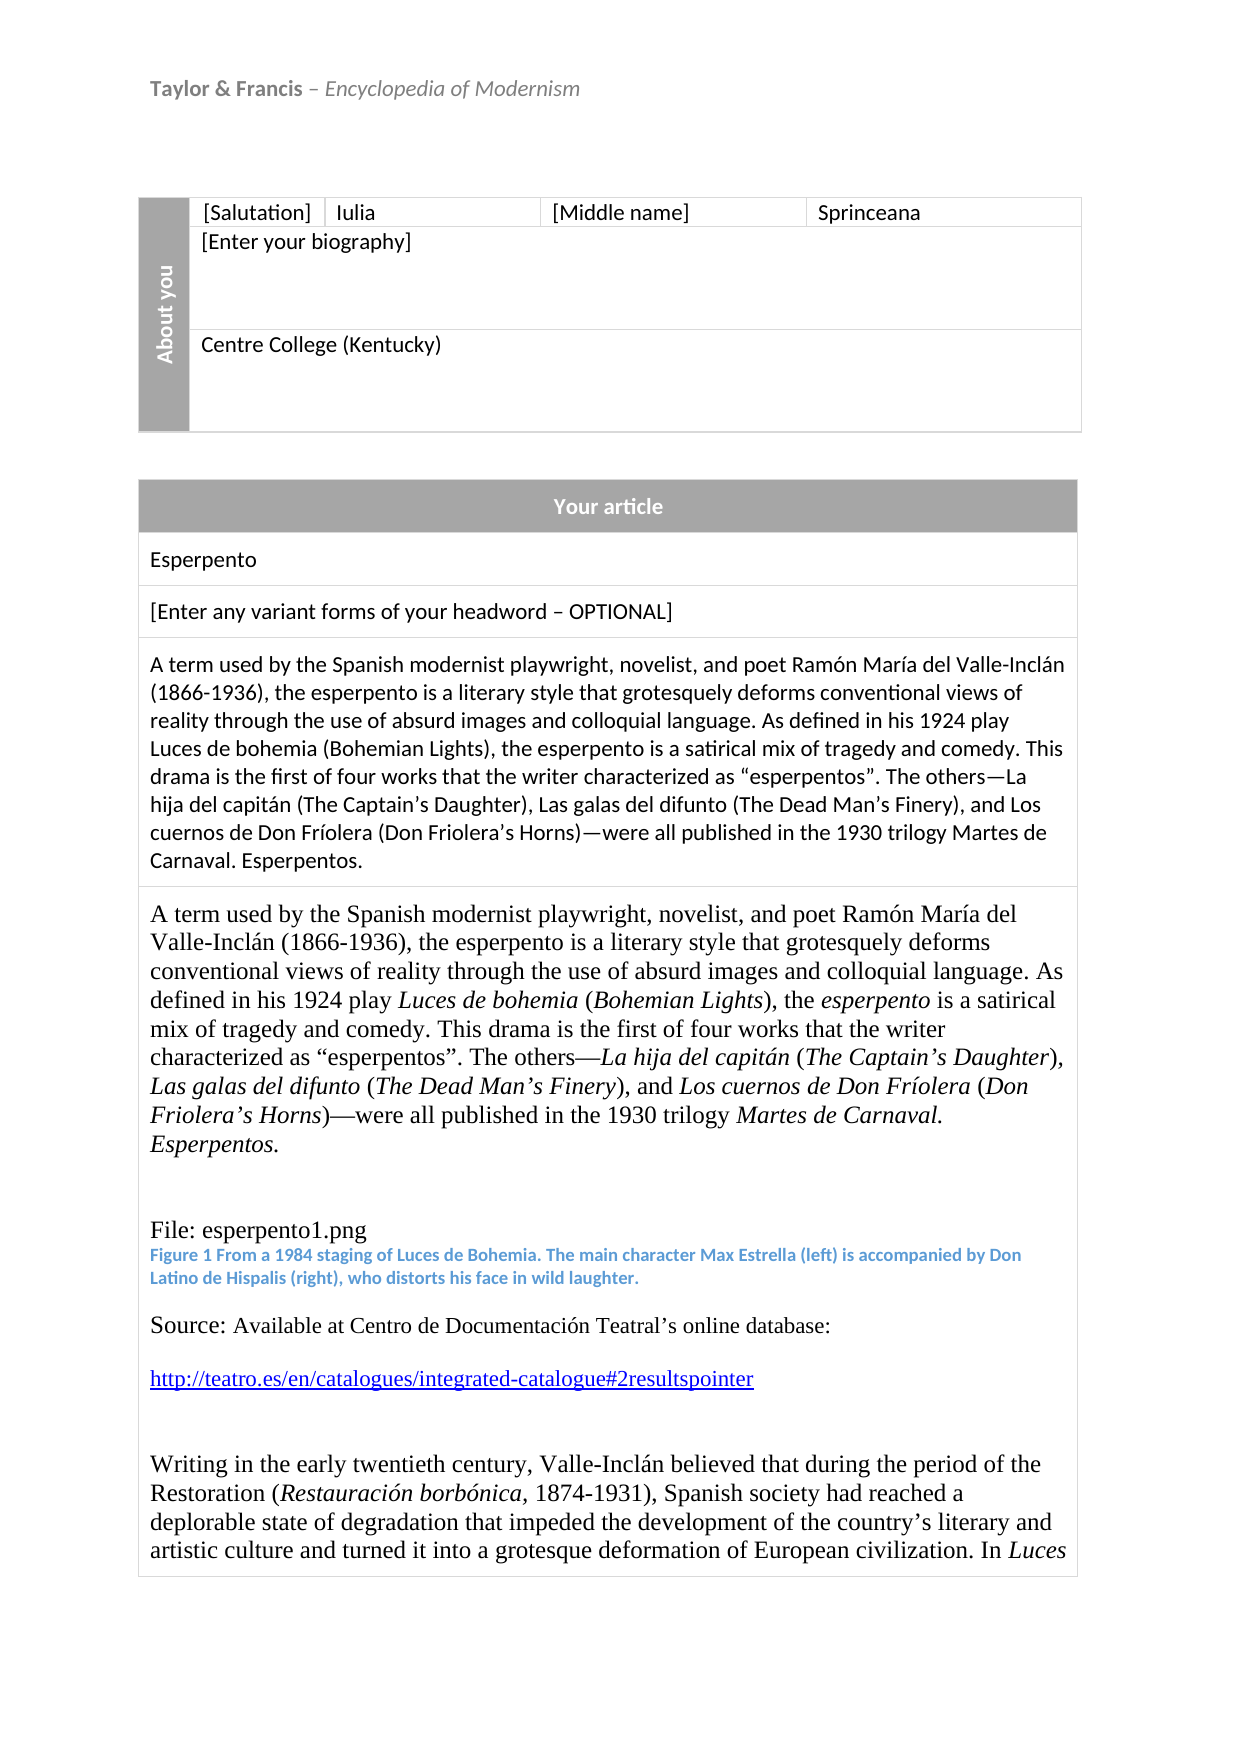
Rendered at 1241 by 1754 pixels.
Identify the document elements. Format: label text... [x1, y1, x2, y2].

table_header About you [139, 198, 189, 431]
table_header Your article [139, 480, 1077, 532]
